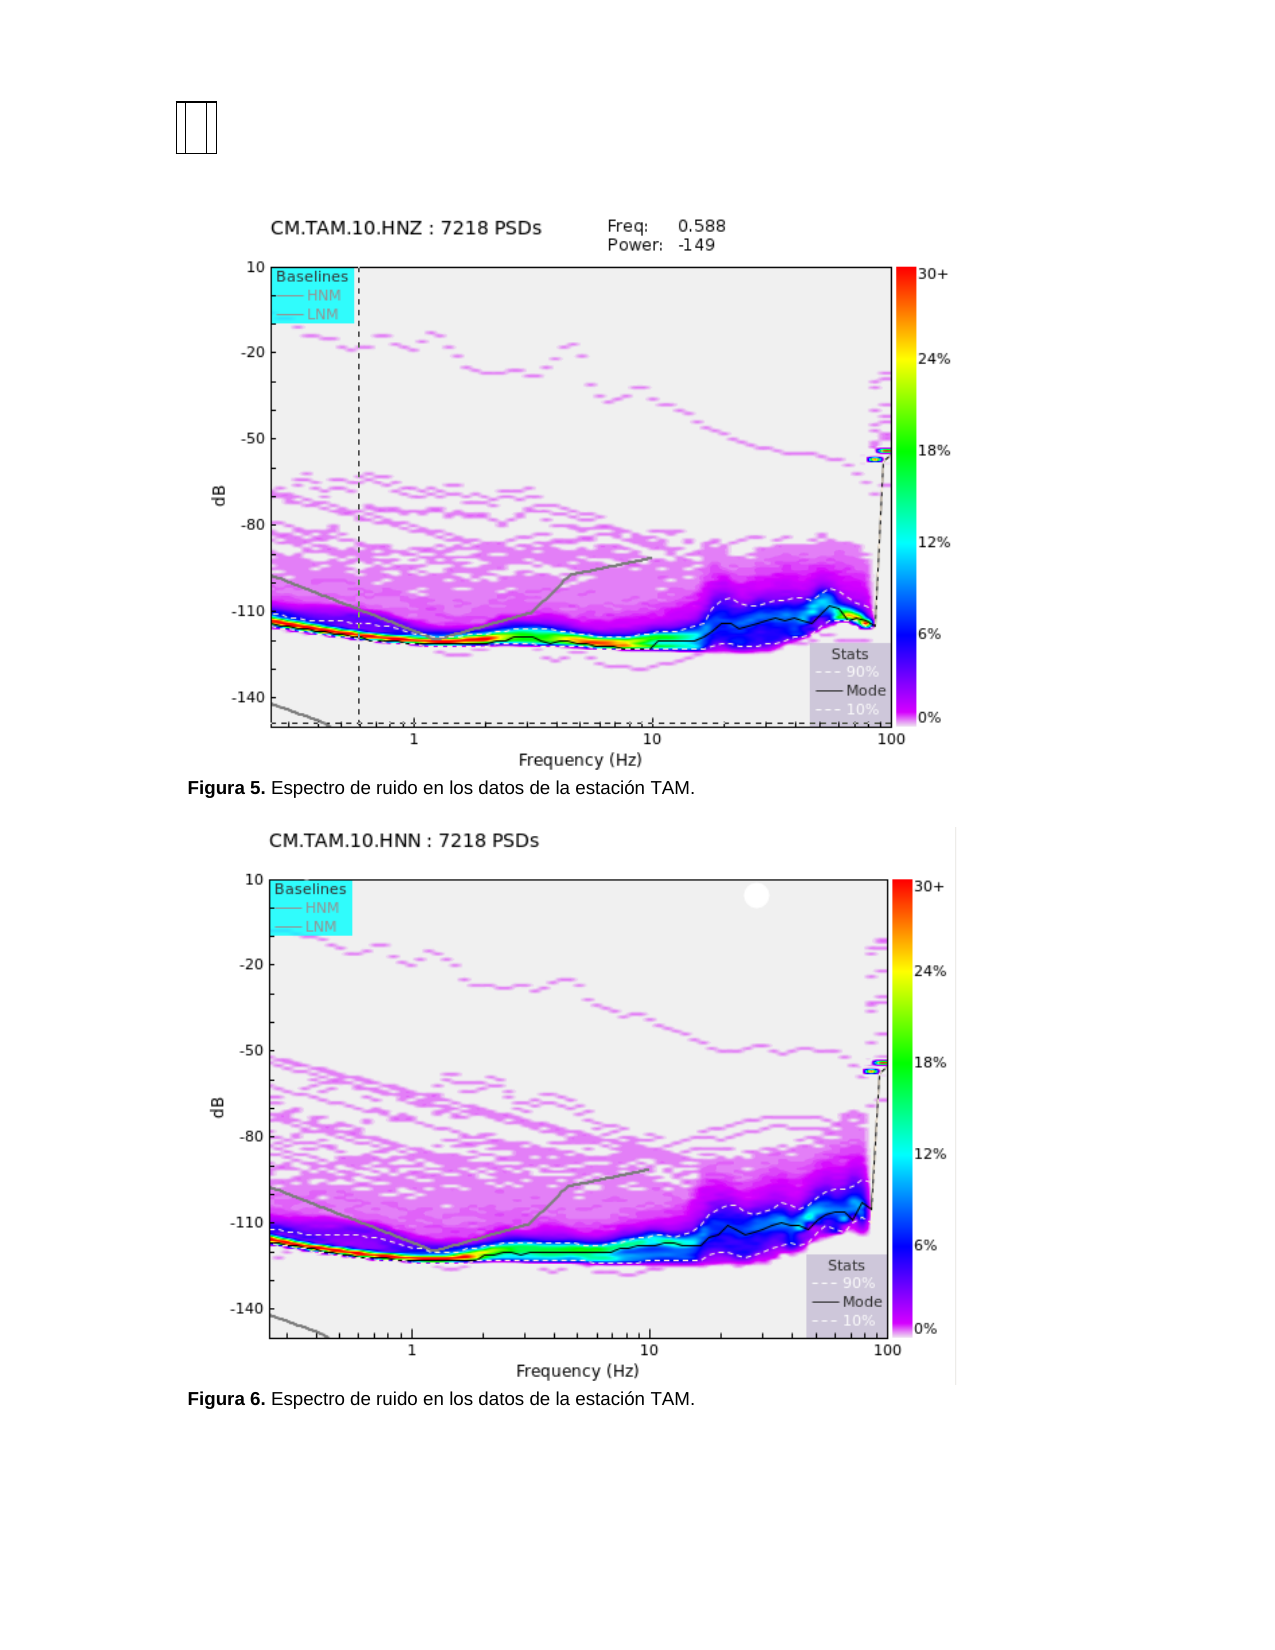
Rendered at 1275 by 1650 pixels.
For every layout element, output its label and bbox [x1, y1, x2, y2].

text [187, 153, 1087, 1434]
picture [206, 213, 957, 774]
picture [206, 827, 957, 1385]
